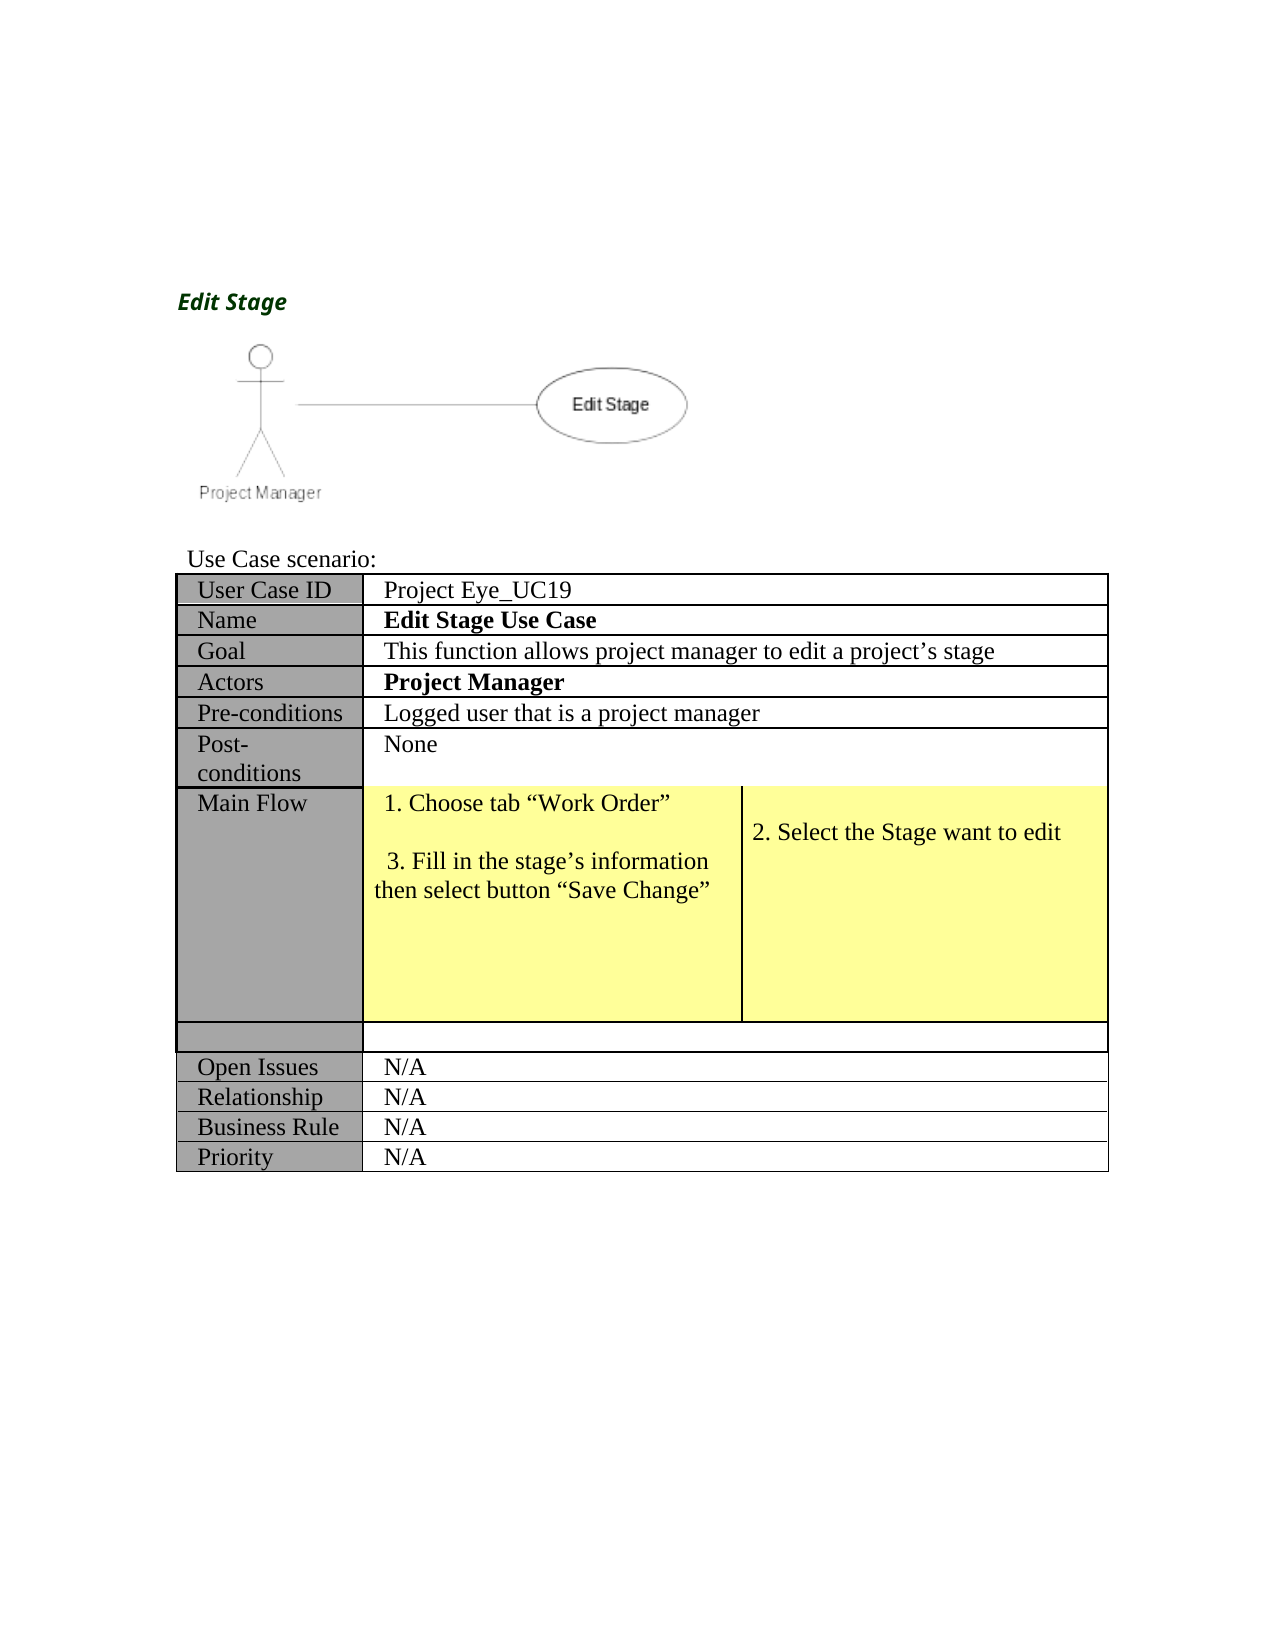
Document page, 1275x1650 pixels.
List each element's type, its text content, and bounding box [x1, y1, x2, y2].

table_cell Relationship [177, 1081, 362, 1111]
table_cell Open Issues [177, 1053, 362, 1081]
table_cell 2. Select the Stage want to edit [743, 786, 1107, 1021]
table_cell Post-conditions [178, 729, 362, 786]
table_cell This function allows project manager to edit a project’s stage [364, 636, 1107, 665]
table_cell N/A [363, 1081, 1108, 1111]
table_cell [178, 1023, 362, 1051]
table_cell Name [178, 606, 362, 634]
table_cell N/A [363, 1141, 1108, 1171]
table_cell Actors [178, 667, 362, 696]
table_cell Main Flow [178, 789, 362, 1021]
table_cell Goal [178, 636, 362, 665]
table_cell [364, 1023, 1107, 1051]
table_header User Case ID [178, 575, 362, 603]
table_cell Priority [177, 1141, 362, 1171]
table_cell N/A [363, 1053, 1108, 1081]
table_cell Pre-conditions [178, 698, 362, 727]
table_header Project Eye_UC19 [364, 575, 1107, 603]
subtitle Edit Stage [177, 286, 1098, 317]
table_cell Edit Stage Use Case [364, 606, 1107, 634]
table_cell None [364, 729, 1107, 786]
table_cell N/A [363, 1111, 1108, 1141]
table_cell Project Manager [364, 667, 1107, 696]
table_cell Logged user that is a project manager [364, 698, 1107, 727]
text Use Case scenario: [187, 544, 1098, 573]
table_cell 1. Choose tab “Work Order” 3. Fill in the stage’s information then select button “Save Change” [364, 786, 741, 1021]
table_cell Business Rule [177, 1111, 362, 1141]
